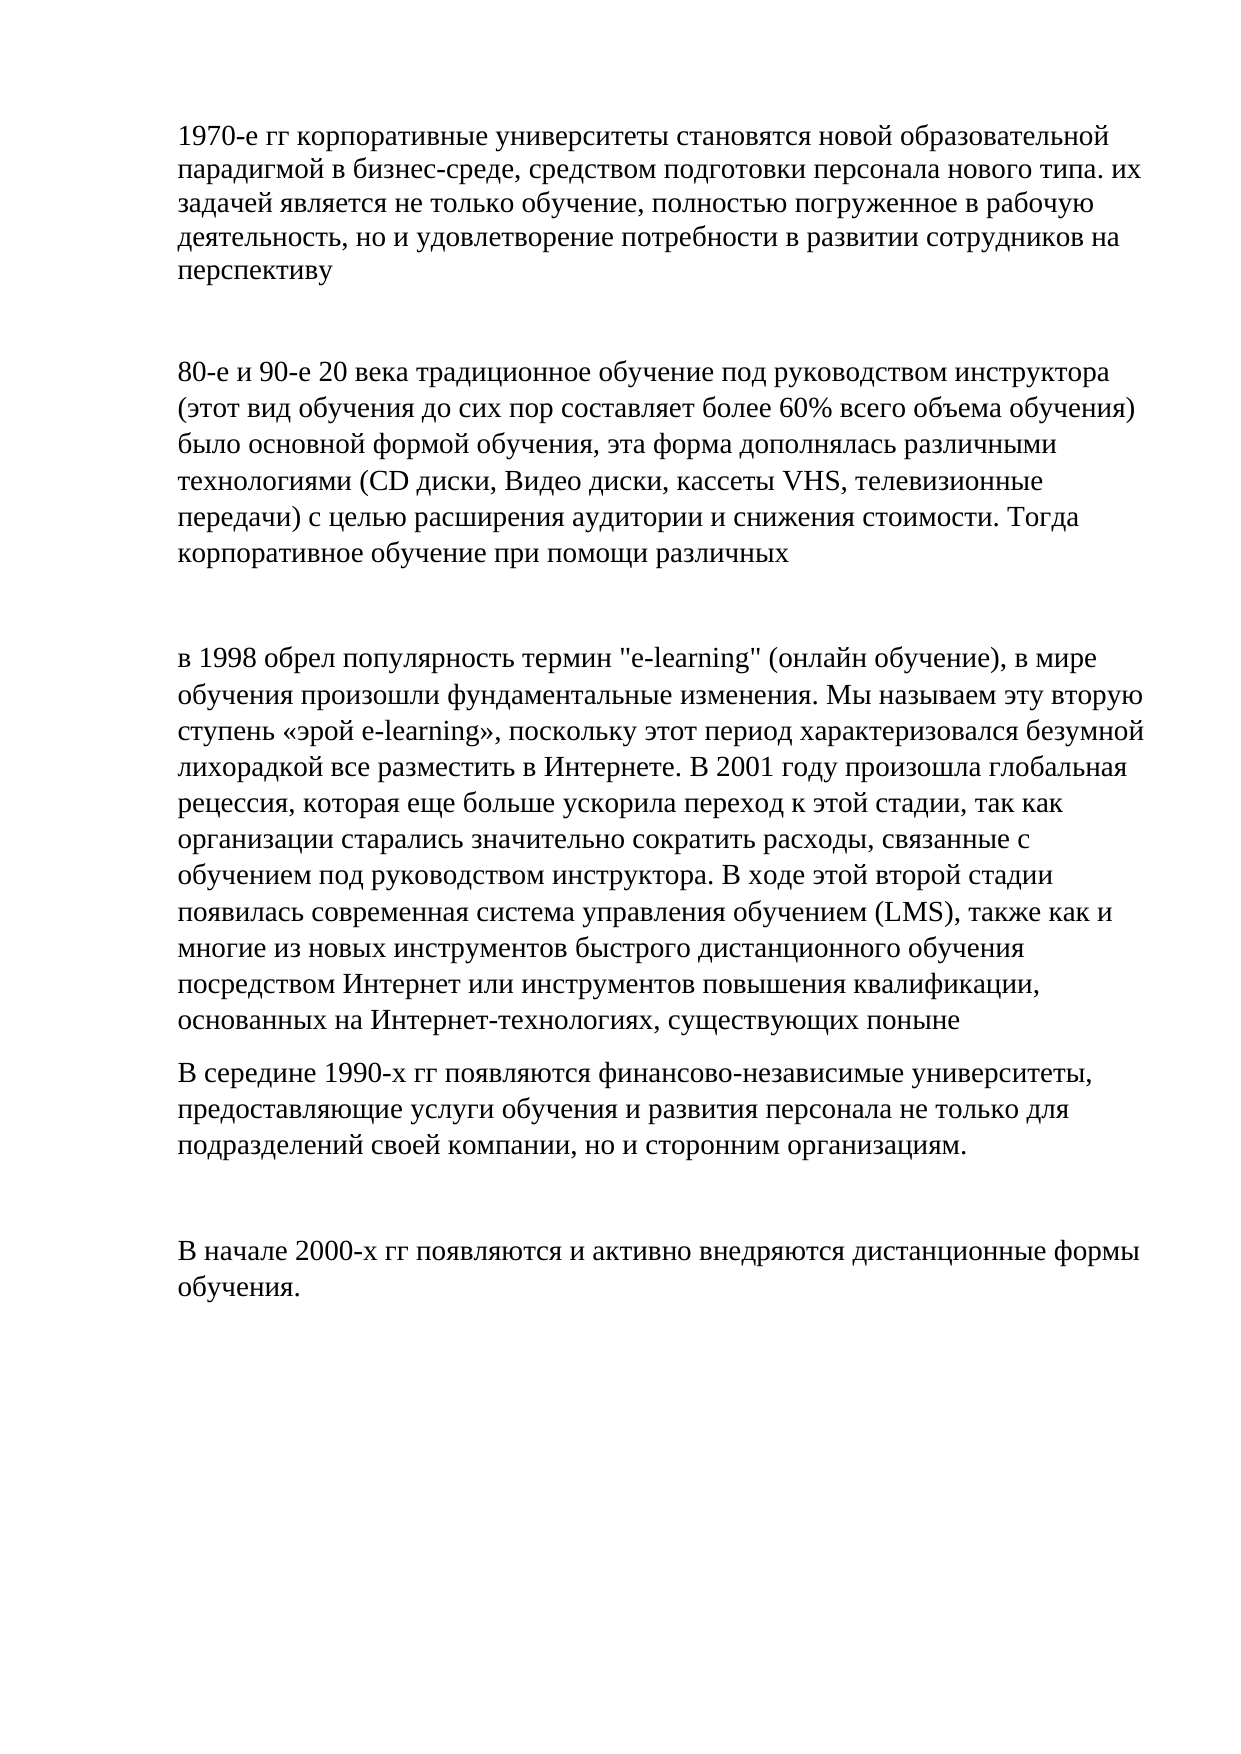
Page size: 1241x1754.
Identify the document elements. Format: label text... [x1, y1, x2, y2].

text В середине 1990-х гг появляются финансово-независимые университеты, предоставляющие услуги обучения и развития персонала не только для подразделений своей компании, но и сторонним организациям. [177, 1055, 1152, 1161]
text в 1998 обрел популярность термин "e-learning" (онлайн обучение), в мире обучения произошли фундаментальные изменения. Мы называем эту вторую ступень «эрой e-learning», поскольку этот период характеризовался безумной лихорадкой все разместить в Интернете. В 2001 году произошла глобальная рецессия, которая еще больше ускорила переход к этой стадии, так как организации старались значительно сократить расходы, связанные с обучением под руководством инструктора. В ходе этой второй стадии появилась современная система управления обучением (LMS), также как и многие из новых инструментов быстрого дистанционного обучения посредством Интернет или инструментов повышения квалификации, основанных на Интернет-технологиях, существующих поныне [177, 641, 1152, 1036]
text 80-е и 90-е 20 века традиционное обучение под руководством инструктора (этот вид обучения до сих пор составляет более 60% всего объема обучения) было основной формой обучения, эта форма дополнялась различными технологиями (CD диски, Видео диски, кассеты VHS, телевизионные передачи) с целью расширения аудитории и снижения стоимости. Тогда корпоративное обучение при помощи различных [177, 354, 1152, 568]
text 1970-е гг корпоративные университеты становятся новой образовательной парадигмой в бизнес-среде, средством подготовки персонала нового типа. их задачей является не только обучение, полностью погруженное в рабочую деятельность, но и удовлетворение потребности в развитии сотрудников на перспективу [177, 118, 1152, 286]
text В начале 2000-х гг появляются и активно внедряются дистанционные формы обучения. [177, 1233, 1152, 1302]
